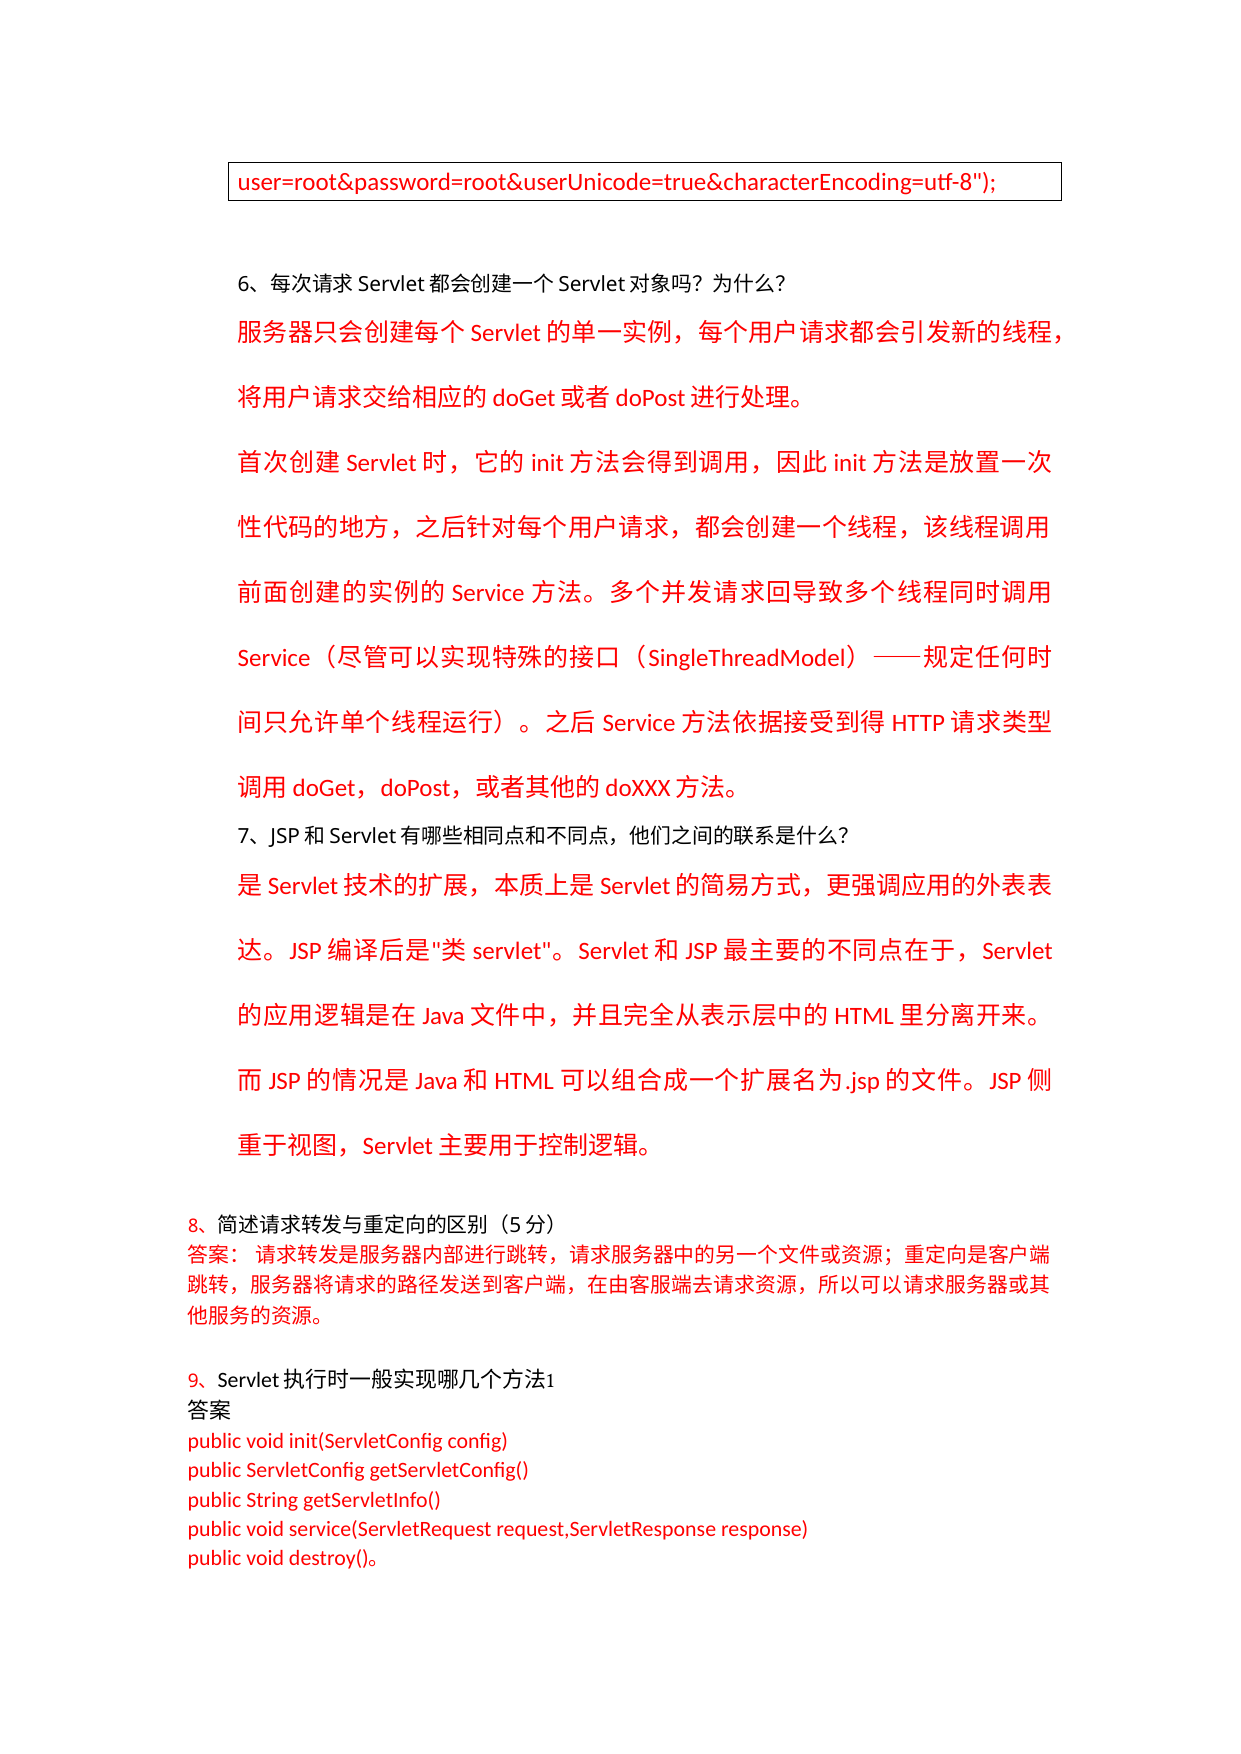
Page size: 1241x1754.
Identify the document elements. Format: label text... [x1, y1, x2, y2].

text 9、Servlet执行时一般实现哪几个方法 [187, 1362, 1053, 1393]
text public void init(ServletConfig config) [187, 1425, 1053, 1454]
text public void service(ServletRequest request,ServletResponse response) [187, 1512, 1053, 1542]
list 6、每次请求Servlet都会创建一个Servlet对象吗？为什么？ [237, 266, 1053, 298]
list 服务器只会创建每个Servlet的单一实例，每个用户请求都会引发新的线程，将用户请求交给相应的doGet或者doPost进行处理。 首次创建Servlet时，它的init方法会得到调用，因此init方法是放置一次性代码的地方，之后针对每个用户请求，都会创建一个线程，该线程调用前面创建的实例的Service方法。多个并发请求回导致多个线程同时调用Service（尽管可以实现特殊的接口（SingleThreadModel）——规定任何时间只允许单个线程运行）。之后Service方法依据接受到得HTTP请求类型调用doGet，doPost，或者其他的doXXX方法。 [237, 298, 1053, 818]
text 答案 [187, 1393, 1053, 1425]
text public ServletConfig getServletConfig() [187, 1454, 1053, 1483]
text 8、简述请求转发与重定向的区别（5分） [187, 1208, 1053, 1238]
text public void destroy()。 [187, 1542, 1053, 1572]
text 答案： 请求转发是服务器内部进行跳转，请求服务器中的另一个文件或资源；重定向是客户端跳转，服务器将请求的路径发送到客户端，在由客服端去请求资源，所以可以请求服务器或其他服务的资源。 [187, 1238, 1053, 1329]
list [229, 163, 1061, 200]
text public String getServletInfo() [187, 1483, 1053, 1512]
list 7、JSP和Servlet有哪些相同点和不同点，他们之间的联系是什么？ 是Servlet技术的扩展，本质上是Servlet的简易方式，更强调应用的外表表达。JSP编译后是"类servlet"。Servlet和JSP最主要的不同点在于，Servlet的应用逻辑是在Java文件中，并且完全从表示层中的HTML里分离开来。而JSP的情况是Java和HTML可以组合成一个扩展名为.jsp的文件。JSP侧重于视图，Servlet主要用于控制逻辑。 [237, 818, 1053, 1176]
